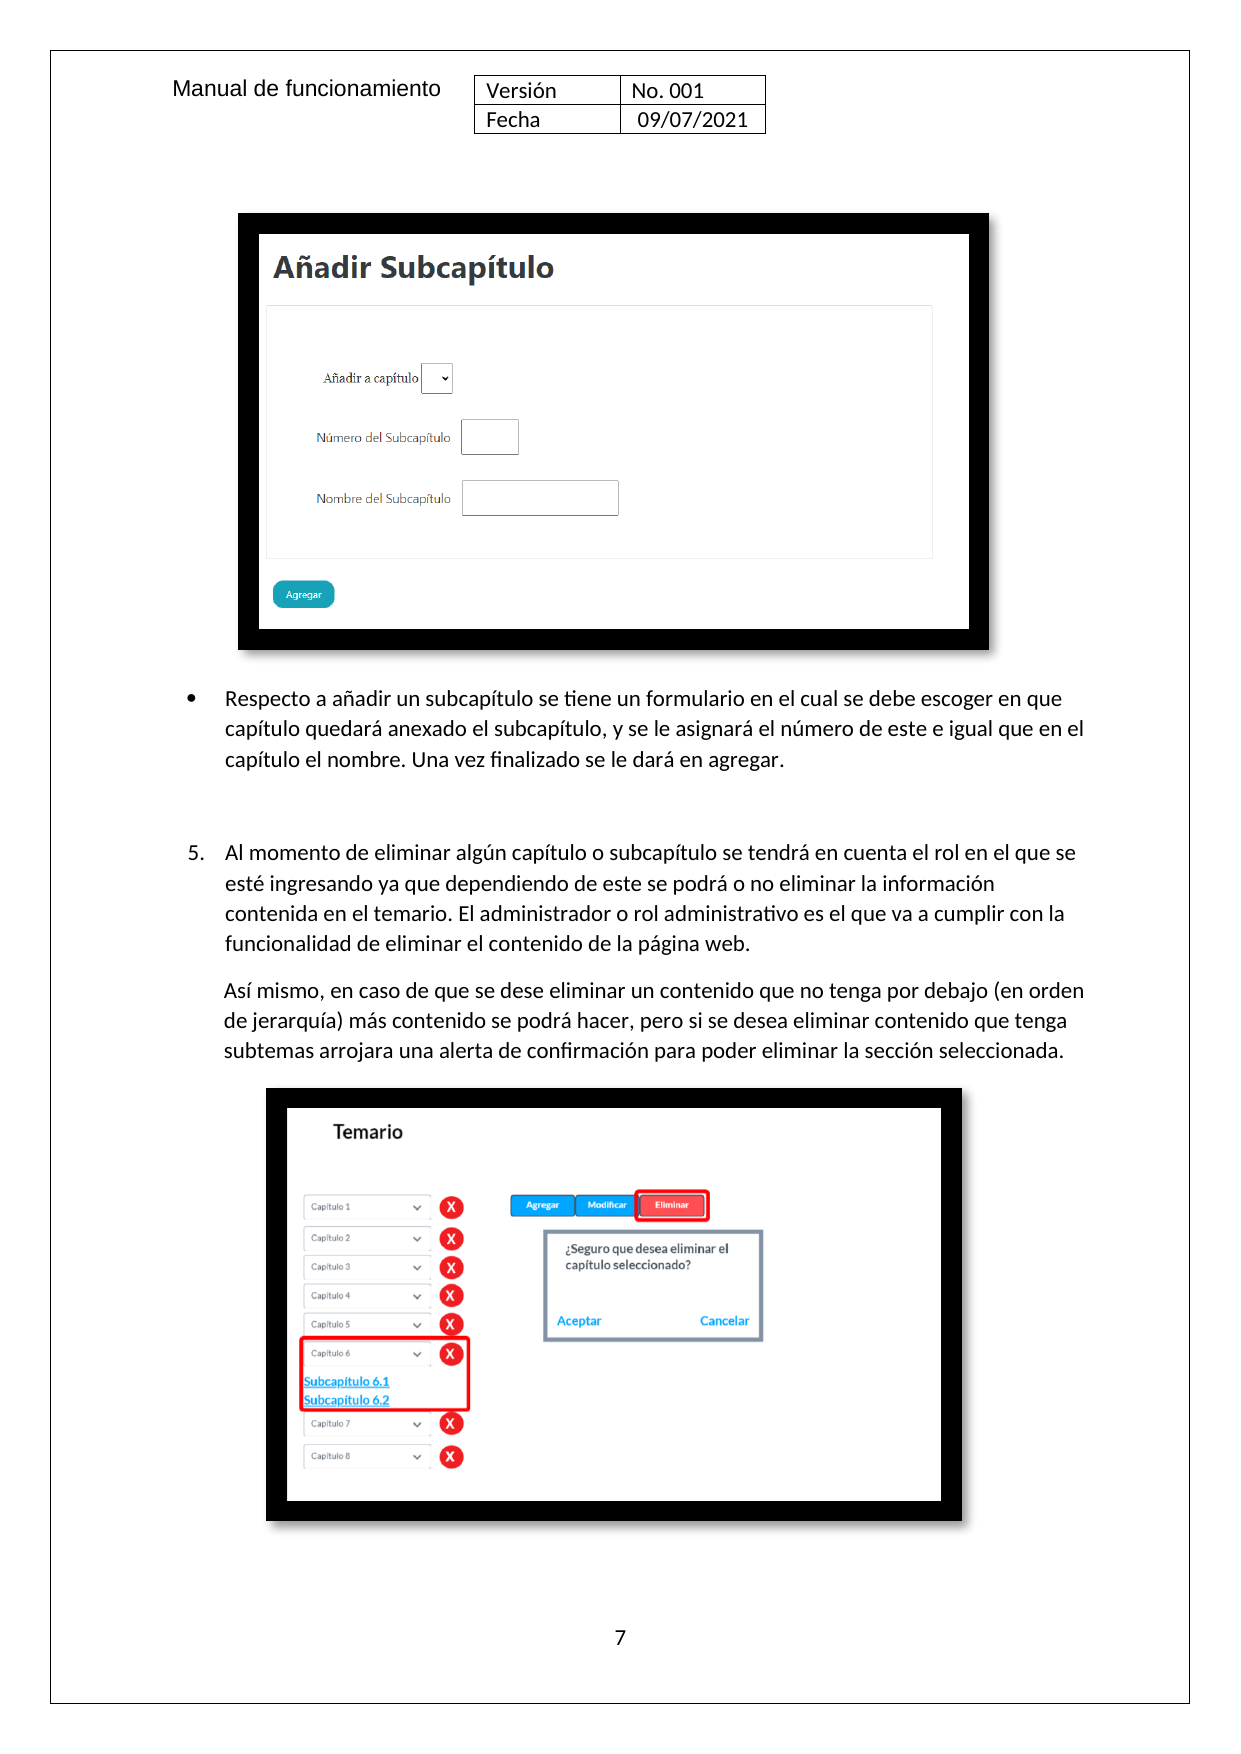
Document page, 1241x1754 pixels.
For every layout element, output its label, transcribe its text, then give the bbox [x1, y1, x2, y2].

text Así mismo, en caso de que se dese eliminar un contenido que no tenga por debajo (en orden de jerarquía) más contenido se podrá hacer, pero si se desea eliminar contenido que tenga subtemas arrojara una alerta de confirmación para poder eliminar la sección seleccionada. [150, 976, 1090, 1064]
list Respecto a añadir un subcapítulo se tiene un formulario en el cual se debe escoger en que capítulo quedará anexado el subcapítulo, y se le asignará el número de este e igual que en el capítulo el nombre. Una vez finalizado se le dará en agregar. [187, 684, 1090, 773]
picture [287, 1108, 941, 1501]
picture [259, 234, 969, 629]
list Al momento de eliminar algún capítulo o subcapítulo se tendrá en cuenta el rol en el que se esté ingresando ya que dependiendo de este se podrá o no eliminar la información contenida en el temario. El administrador o rol administrativo es el que va a cumplir con la funcionalidad de eliminar el contenido de la página web. [187, 838, 1090, 957]
